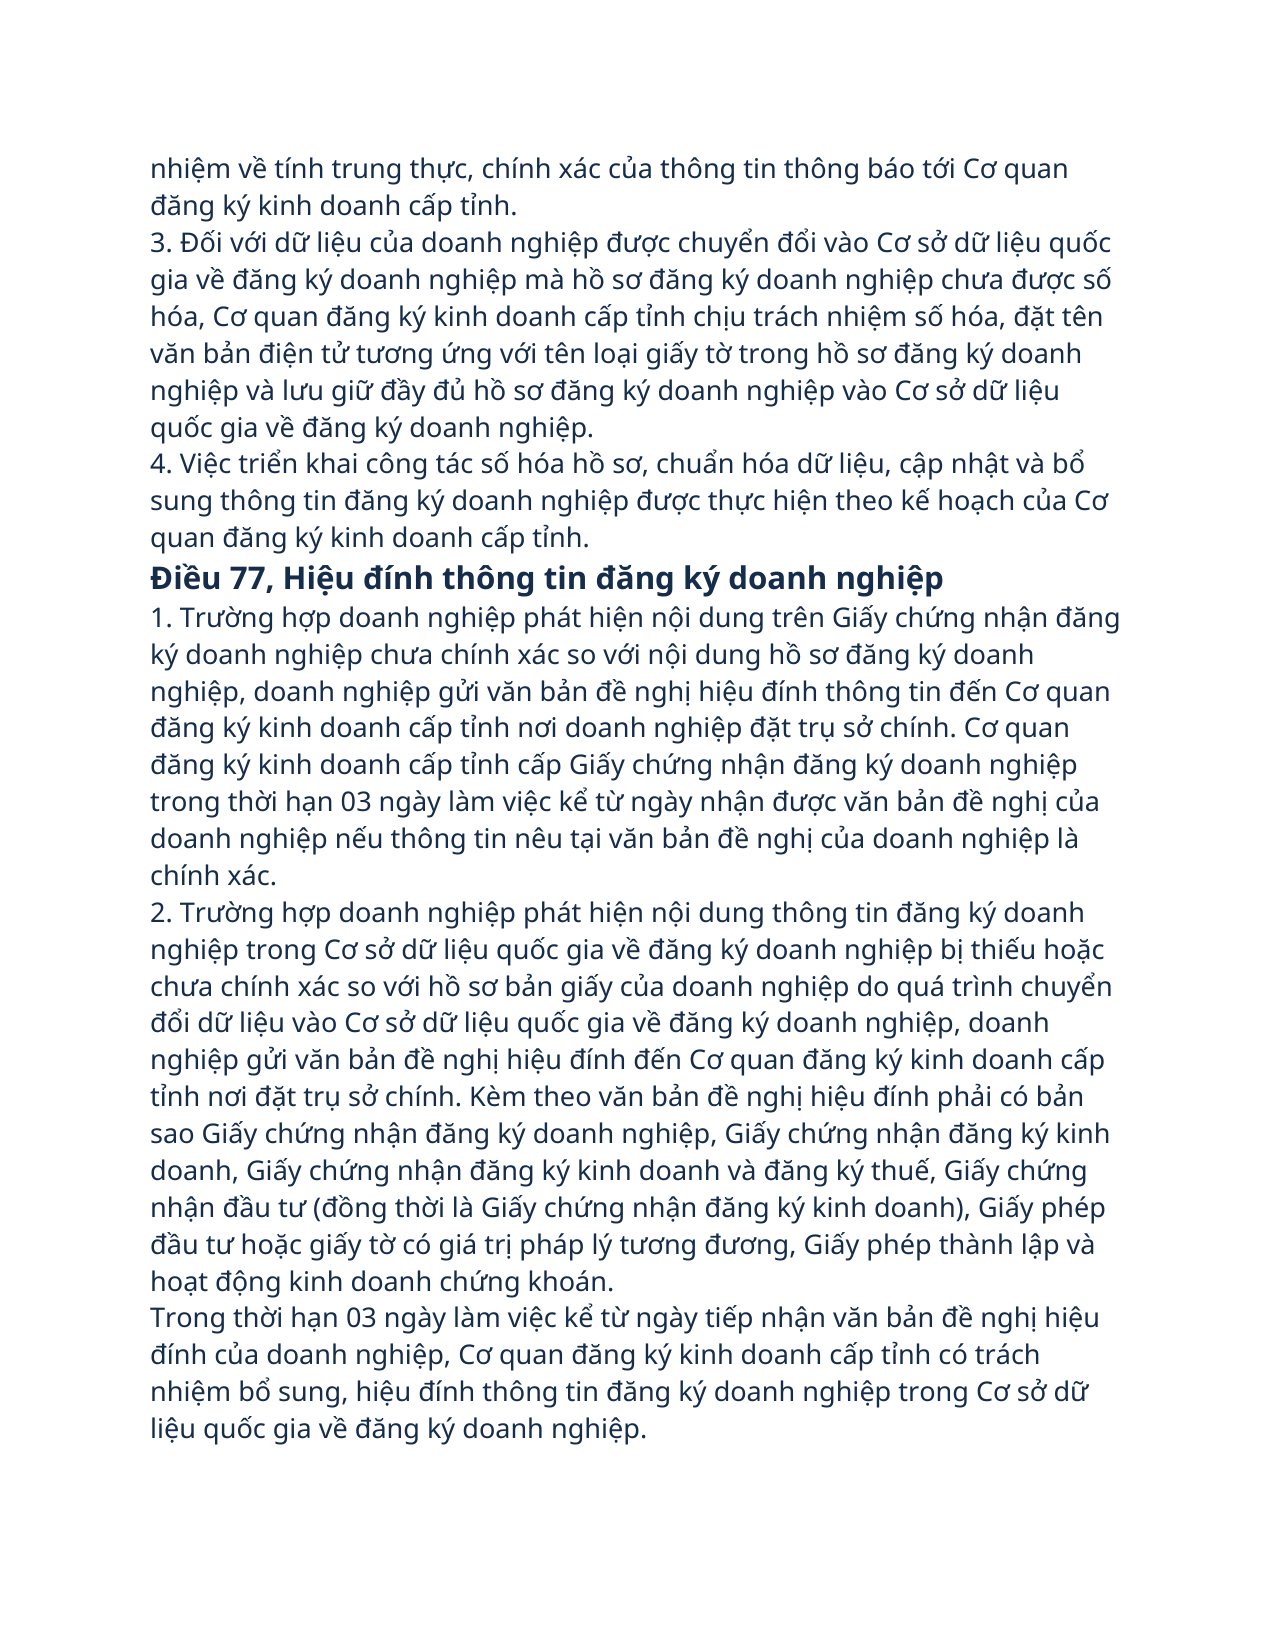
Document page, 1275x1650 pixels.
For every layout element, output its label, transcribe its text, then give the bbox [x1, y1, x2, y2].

text 3. Đối với dữ liệu của doanh nghiệp được chuyển đổi vào Cơ sở dữ liệu quốc gia về đăng ký doanh nghiệp mà hồ sơ đăng ký doanh nghiệp chưa được số hóa, Cơ quan đăng ký kinh doanh cấp tỉnh chịu trách nhiệm số hóa, đặt tên văn bản điện tử tương ứng với tên loại giấy tờ trong hồ sơ đăng ký doanh nghiệp và lưu giữ đầy đủ hồ sơ đăng ký doanh nghiệp vào Cơ sở dữ liệu quốc gia về đăng ký doanh nghiệp. [150, 224, 1125, 445]
text Điều 77, Hiệu đính thông tin đăng ký doanh nghiệp [150, 556, 1125, 598]
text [150, 150, 1125, 224]
text 4. Việc triển khai công tác số hóa hồ sơ, chuẩn hóa dữ liệu, cập nhật và bổ sung thông tin đăng ký doanh nghiệp được thực hiện theo kế hoạch của Cơ quan đăng ký kinh doanh cấp tỉnh. [150, 445, 1125, 556]
text 1. Trường hợp doanh nghiệp phát hiện nội dung trên Giấy chứng nhận đăng ký doanh nghiệp chưa chính xác so với nội dung hồ sơ đăng ký doanh nghiệp, doanh nghiệp gửi văn bản đề nghị hiệu đính thông tin đến Cơ quan đăng ký kinh doanh cấp tỉnh nơi doanh nghiệp đặt trụ sở chính. Cơ quan đăng ký kinh doanh cấp tỉnh cấp Giấy chứng nhận đăng ký doanh nghiệp trong thời hạn 03 ngày làm việc kể từ ngày nhận được văn bản đề nghị của doanh nghiệp nếu thông tin nêu tại văn bản đề nghị của doanh nghiệp là chính xác. [150, 598, 1125, 893]
text 2. Trường hợp doanh nghiệp phát hiện nội dung thông tin đăng ký doanh nghiệp trong Cơ sở dữ liệu quốc gia về đăng ký doanh nghiệp bị thiếu hoặc chưa chính xác so với hồ sơ bản giấy của doanh nghiệp do quá trình chuyển đổi dữ liệu vào Cơ sở dữ liệu quốc gia về đăng ký doanh nghiệp, doanh nghiệp gửi văn bản đề nghị hiệu đính đến Cơ quan đăng ký kinh doanh cấp tỉnh nơi đặt trụ sở chính. Kèm theo văn bản đề nghị hiệu đính phải có bản sao Giấy chứng nhận đăng ký doanh nghiệp, Giấy chứng nhận đăng ký kinh doanh, Giấy chứng nhận đăng ký kinh doanh và đăng ký thuế, Giấy chứng nhận đầu tư (đồng thời là Giấy chứng nhận đăng ký kinh doanh), Giấy phép đầu tư hoặc giấy tờ có giá trị pháp lý tương đương, Giấy phép thành lập và hoạt động kinh doanh chứng khoán. [150, 893, 1125, 1299]
text Trong thời hạn 03 ngày làm việc kể từ ngày tiếp nhận văn bản đề nghị hiệu đính của doanh nghiệp, Cơ quan đăng ký kinh doanh cấp tỉnh có trách nhiệm bổ sung, hiệu đính thông tin đăng ký doanh nghiệp trong Cơ sở dữ liệu quốc gia về đăng ký doanh nghiệp. [150, 1299, 1125, 1446]
